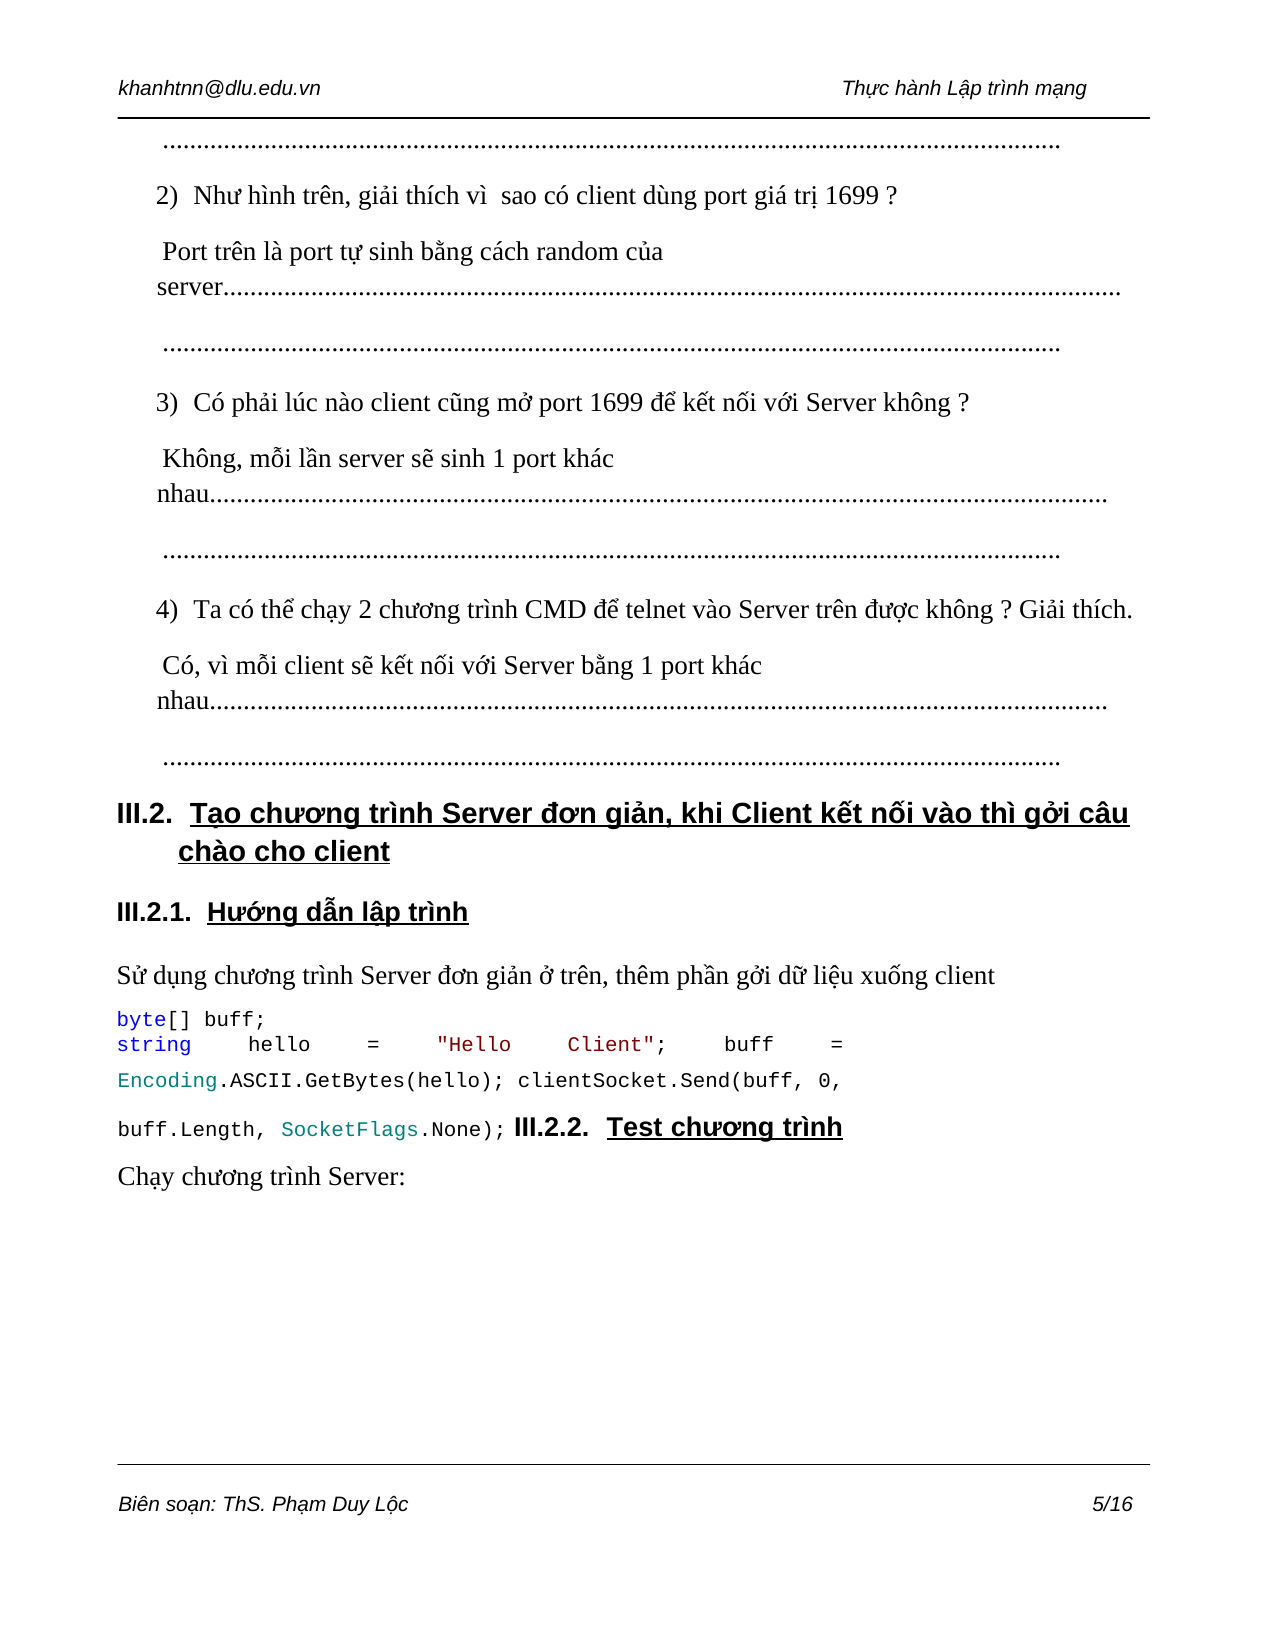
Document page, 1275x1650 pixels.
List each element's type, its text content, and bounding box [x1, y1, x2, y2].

text ..................................................................................................................................... [156, 533, 1160, 564]
text Port trên là port tự sinh bằng cách random của server..................................................................................................................................... [156, 236, 1160, 301]
list Như hình trên, giải thích vì sao có client dùng port giá trị 1699 ? [156, 179, 1160, 211]
text Không, mỗi lần server sẽ sinh 1 port khác nhau..................................................................................................................................... [156, 442, 1160, 508]
text string hello = "Hello Client"; buff = Encoding.ASCII.GetBytes(hello); clientSocket.Send(buff, 0, buff.Length, SocketFlags.None); III.2.2. Test chương trình Chạy chương trình Server: [116, 1033, 843, 1191]
list Ta có thể chạy 2 chương trình CMD để telnet vào Server trên được không ? Giải thích. [156, 593, 1160, 624]
subtitle III.2.1. Hướng dẫn lập trình [116, 896, 1163, 927]
text ..................................................................................................................................... [156, 740, 1160, 771]
text Sử dụng chương trình Server đơn giản ở trên, thêm phần gởi dữ liệu xuống client [116, 959, 1160, 990]
subtitle III.2. Tạo chương trình Server đơn giản, khi Client kết nối vào thì gởi câu chào cho client [116, 796, 1163, 867]
text ..................................................................................................................................... [156, 123, 1160, 154]
text byte[] buff; [116, 1009, 1131, 1032]
list Có phải lúc nào client cũng mở port 1699 để kết nối với Server không ? [156, 386, 1160, 417]
text ..................................................................................................................................... [156, 326, 1160, 358]
text Có, vì mỗi client sẽ kết nối với Server bằng 1 port khác nhau..................................................................................................................................... [156, 649, 1160, 715]
